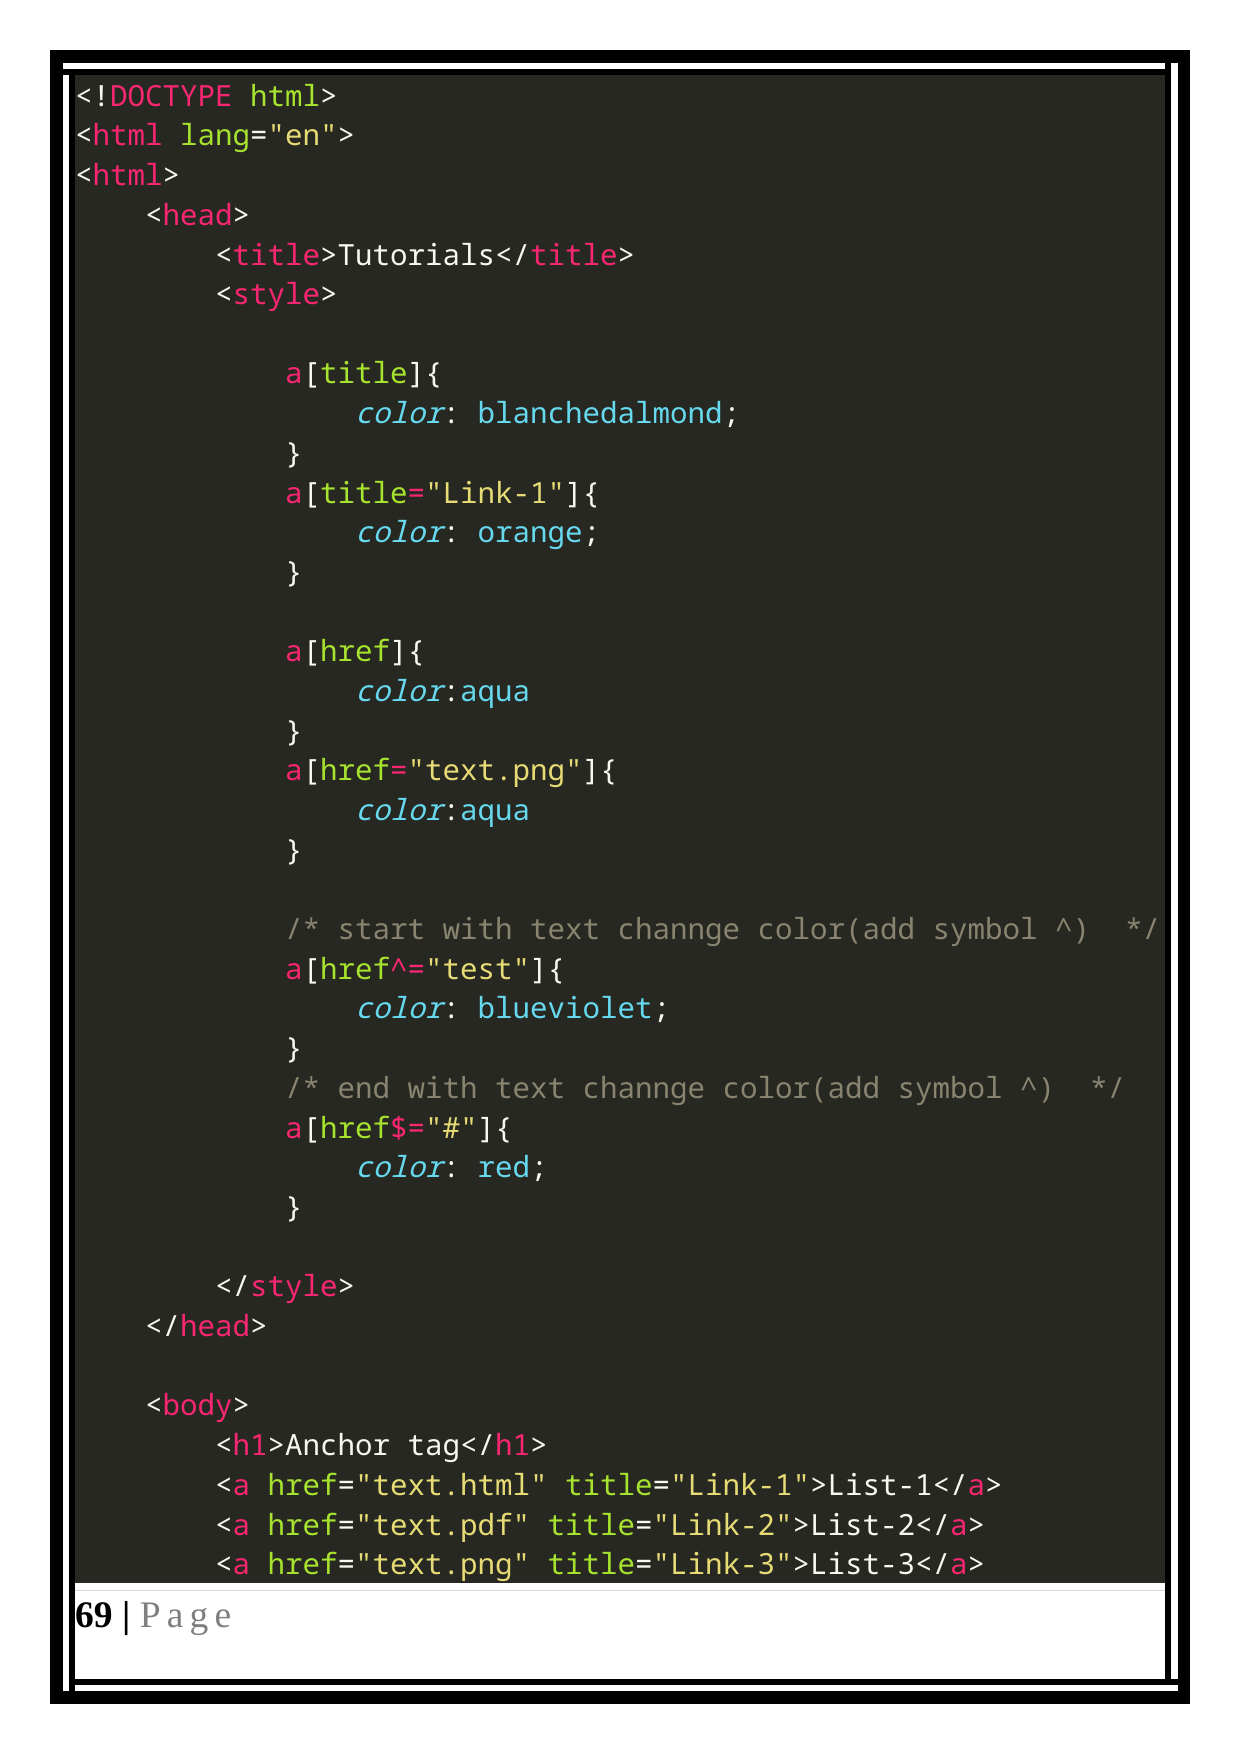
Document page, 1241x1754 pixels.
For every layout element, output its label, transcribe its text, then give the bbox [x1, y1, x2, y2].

text /* start with text channge color(add symbol ^) */ [75, 908, 1165, 948]
text <!DOCTYPE html> [75, 75, 1165, 115]
text color: red; [75, 1147, 1165, 1186]
text <head> [75, 194, 1165, 234]
text <h1>Anchor tag</h1> [75, 1424, 1165, 1464]
text color: blueviolet; [75, 988, 1165, 1027]
text color:aqua [75, 789, 1165, 829]
text /* end with text channge color(add symbol ^) */ [75, 1067, 1165, 1107]
text <a href="text.png" title="Link-3">List-3</a> [75, 1543, 1165, 1583]
text <title>Tutorials</title> [75, 234, 1165, 273]
text <html> [75, 154, 1165, 194]
text color: orange; [75, 512, 1165, 551]
text a[href^="test"]{ [75, 948, 1165, 988]
text a[href]{ [75, 631, 1165, 670]
text } [75, 432, 1165, 472]
text <a href="text.html" title="Link-1">List-1</a> [75, 1464, 1165, 1504]
text } [75, 1027, 1165, 1067]
text } [75, 710, 1165, 750]
text </head> [75, 1305, 1165, 1345]
text } [75, 551, 1165, 591]
text <style> [75, 273, 1165, 313]
text } [75, 1186, 1165, 1226]
text color: blanchedalmond; [75, 392, 1165, 432]
text </style> [75, 1266, 1165, 1305]
text } [75, 829, 1165, 869]
text a[href="text.png"]{ [75, 750, 1165, 789]
text <html lang="en"> [75, 115, 1165, 154]
text color:aqua [75, 670, 1165, 710]
text <body> [75, 1385, 1165, 1424]
text a[title]{ [75, 353, 1165, 392]
text a[title="Link-1"]{ [75, 472, 1165, 512]
text a[href$="#"]{ [75, 1107, 1165, 1147]
text <a href="text.pdf" title="Link-2">List-2</a> [75, 1504, 1165, 1543]
